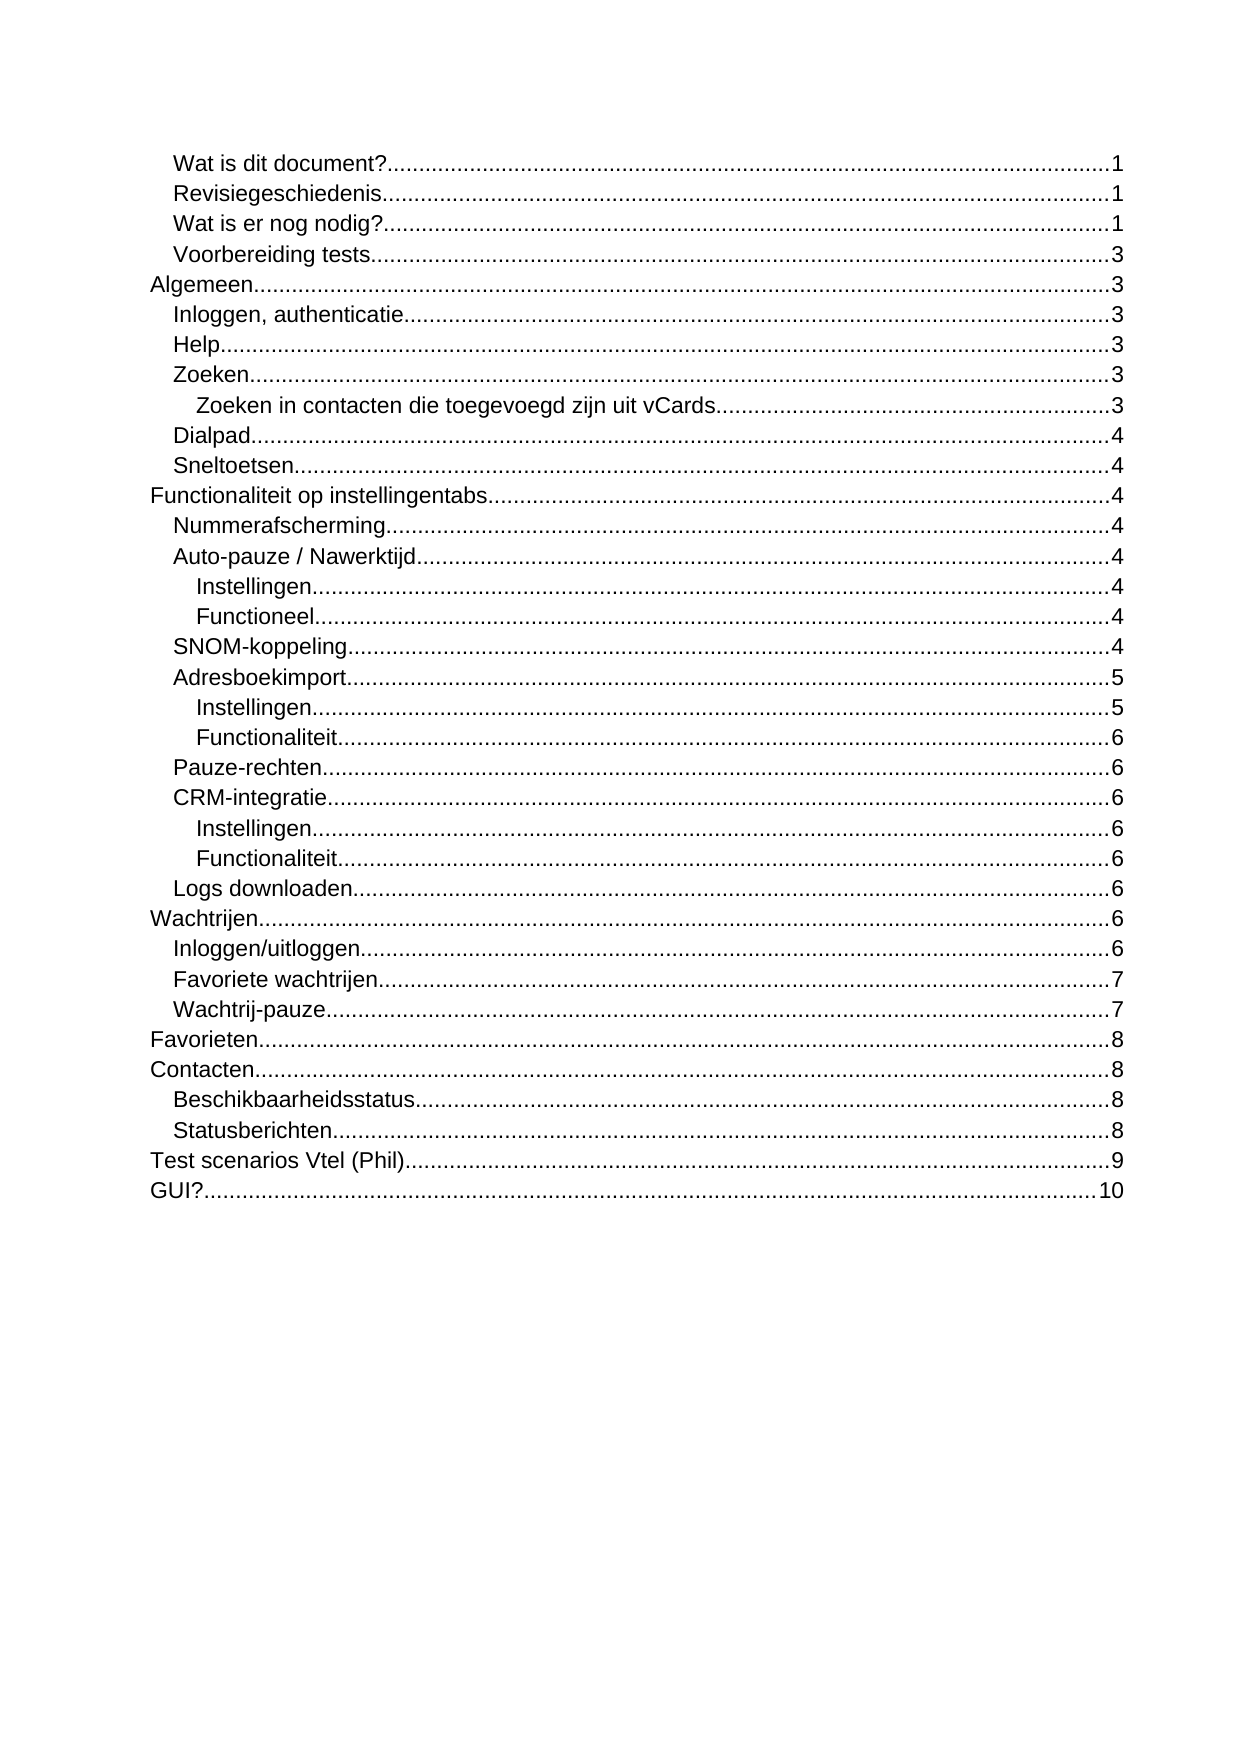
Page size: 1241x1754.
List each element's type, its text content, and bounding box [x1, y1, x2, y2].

text Help 3 [173, 331, 1090, 358]
text Contacten 8 [150, 1056, 1090, 1083]
text Inloggen/uitloggen 6 [173, 935, 1090, 962]
text Logs downloaden 6 [173, 875, 1090, 901]
text Instellingen 4 [196, 573, 1090, 599]
text Instellingen 6 [196, 814, 1090, 841]
text Revisiegeschiedenis 1 [173, 180, 1090, 207]
text Test scenarios Vtel (Phil) 9 [150, 1147, 1090, 1173]
text Functioneel 4 [196, 603, 1090, 629]
text Wat is dit document? 1 [173, 150, 1090, 176]
text Pauze-rechten 6 [173, 754, 1090, 781]
text Adresboekimport 5 [173, 663, 1090, 690]
text Inloggen, authenticatie 3 [173, 301, 1090, 327]
text Wat is er nog nodig? 1 [173, 210, 1090, 237]
text Wachtrijen 6 [150, 905, 1090, 932]
text Functionaliteit 6 [196, 845, 1090, 871]
text Nummerafscherming 4 [173, 512, 1090, 539]
text Zoeken in contacten die toegevoegd zijn uit vCards 3 [196, 392, 1090, 418]
text SNOM-koppeling 4 [173, 633, 1090, 660]
text Voorbereiding tests 3 [173, 241, 1090, 267]
text Zoeken 3 [173, 361, 1090, 388]
text GUI? 10 [150, 1177, 1090, 1203]
text Functionaliteit op instellingentabs 4 [150, 482, 1090, 509]
text Auto-pauze / Nawerktijd 4 [173, 543, 1090, 569]
text Sneltoetsen 4 [173, 452, 1090, 478]
text Beschikbaarheidsstatus 8 [173, 1086, 1090, 1113]
text Statusberichten 8 [173, 1117, 1090, 1143]
text Dialpad 4 [173, 422, 1090, 448]
text Favoriete wachtrijen 7 [173, 966, 1090, 992]
text CRM-integratie 6 [173, 784, 1090, 811]
text Wachtrij-pauze 7 [173, 996, 1090, 1022]
text Favorieten 8 [150, 1026, 1090, 1052]
text Algemeen 3 [150, 271, 1090, 297]
text Functionaliteit 6 [196, 724, 1090, 750]
text Instellingen 5 [196, 694, 1090, 720]
